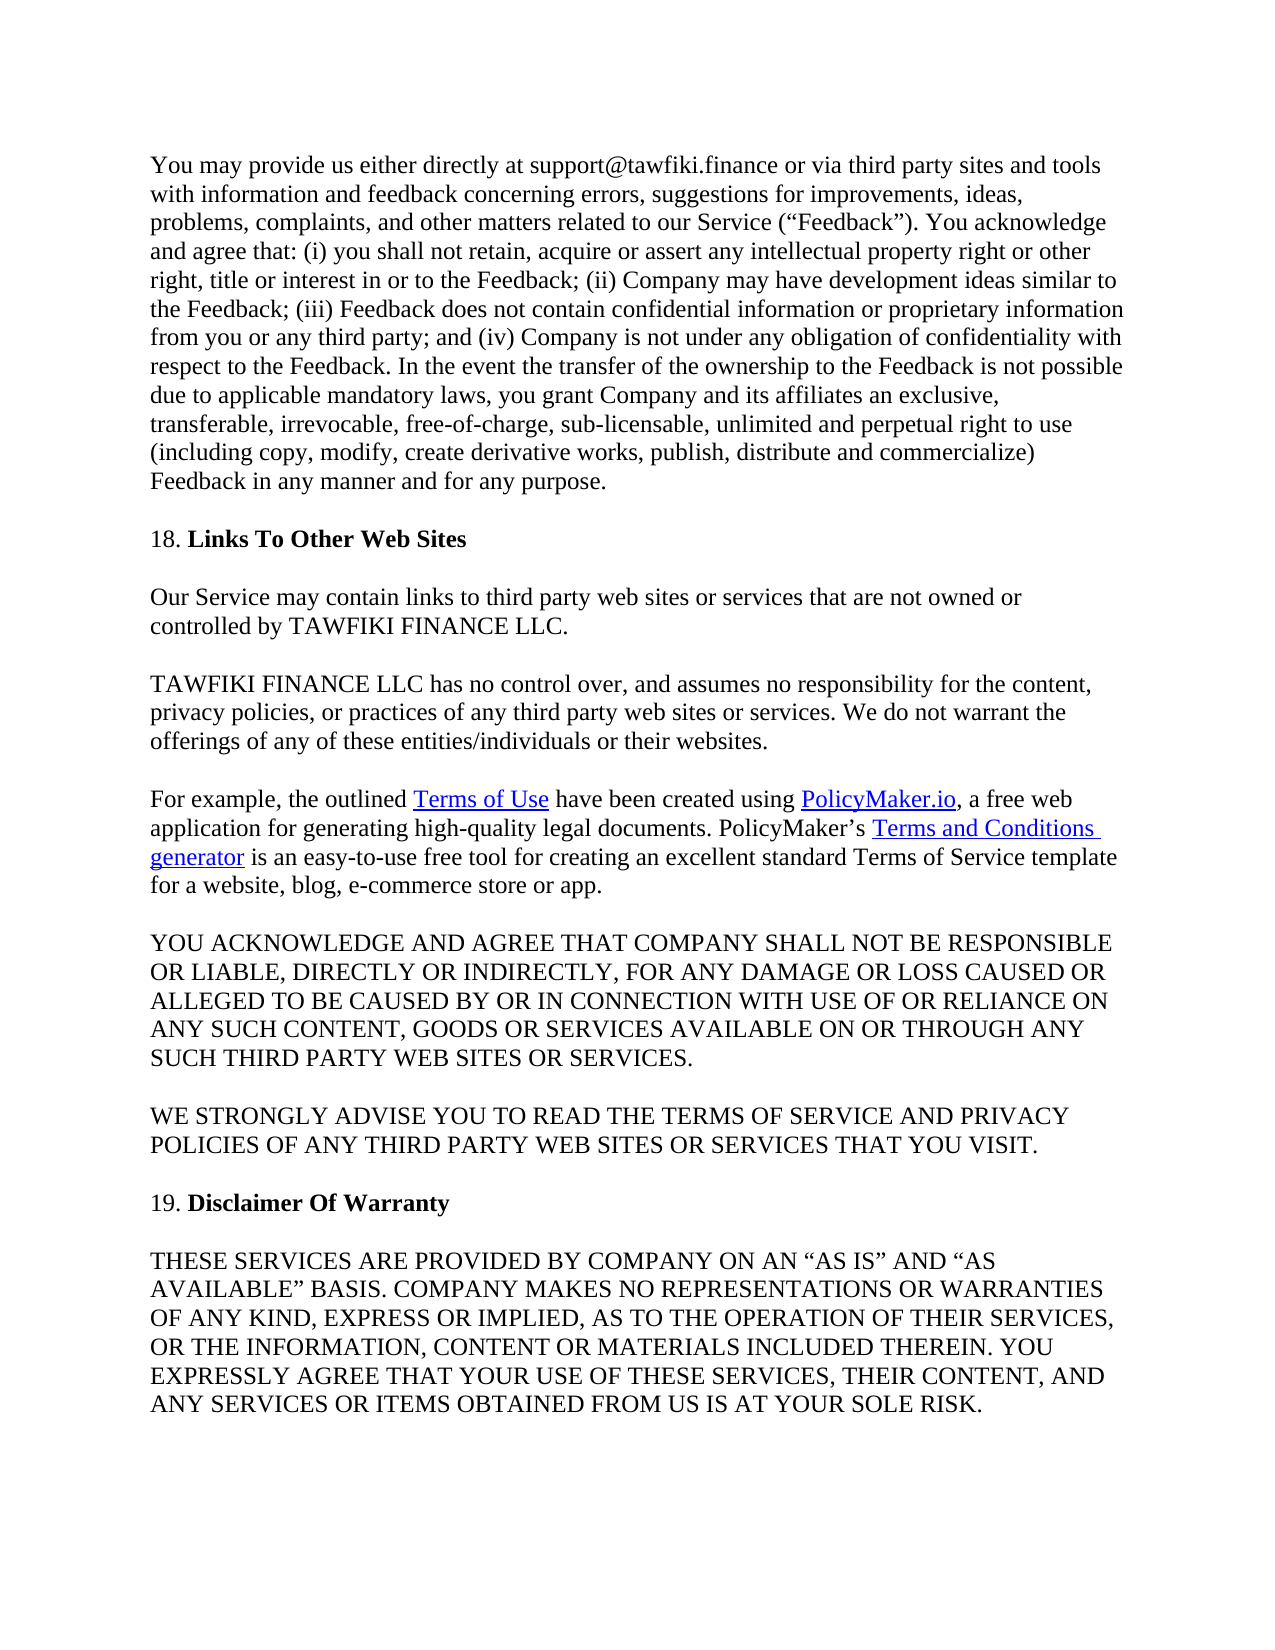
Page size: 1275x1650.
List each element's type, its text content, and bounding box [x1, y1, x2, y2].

text WE STRONGLY ADVISE YOU TO READ THE TERMS OF SERVICE AND PRIVACY POLICIES OF ANY THIRD PARTY WEB SITES OR SERVICES THAT YOU VISIT. [150, 1101, 1125, 1159]
text THESE SERVICES ARE PROVIDED BY COMPANY ON AN “AS IS” AND “AS AVAILABLE” BASIS. COMPANY MAKES NO REPRESENTATIONS OR WARRANTIES OF ANY KIND, EXPRESS OR IMPLIED, AS TO THE OPERATION OF THEIR SERVICES, OR THE INFORMATION, CONTENT OR MATERIALS INCLUDED THEREIN. YOU EXPRESSLY AGREE THAT YOUR USE OF THESE SERVICES, THEIR CONTENT, AND ANY SERVICES OR ITEMS OBTAINED FROM US IS AT YOUR SOLE RISK. [150, 1246, 1125, 1418]
text 18. Links To Other Web Sites [150, 524, 1125, 553]
text Our Service may contain links to third party web sites or services that are not owned or controlled by TAWFIKI FINANCE LLC. [150, 582, 1125, 639]
text 19. Disclaimer Of Warranty [150, 1188, 1125, 1217]
text You may provide us either directly at support@tawfiki.finance or via third party sites and tools with information and feedback concerning errors, suggestions for improvements, ideas, problems, complaints, and other matters related to our Service (“Feedback”). You acknowledge and agree that: (i) you shall not retain, acquire or assert any intellectual property right or other right, title or interest in or to the Feedback; (ii) Company may have development ideas similar to the Feedback; (iii) Feedback does not contain confidential information or proprietary information from you or any third party; and (iv) Company is not under any obligation of confidentiality with respect to the Feedback. In the event the transfer of the ownership to the Feedback is not possible due to applicable mandatory laws, you grant Company and its affiliates an exclusive, transferable, irrevocable, free-of-charge, sub-licensable, unlimited and perpetual right to use (including copy, modify, create derivative works, publish, distribute and commercialize) Feedback in any manner and for any purpose. [150, 150, 1125, 495]
text TAWFIKI FINANCE LLC has no control over, and assumes no responsibility for the content, privacy policies, or practices of any third party web sites or services. We do not warrant the offerings of any of these entities/individuals or their websites. [150, 669, 1125, 755]
text YOU ACKNOWLEDGE AND AGREE THAT COMPANY SHALL NOT BE RESPONSIBLE OR LIABLE, DIRECTLY OR INDIRECTLY, FOR ANY DAMAGE OR LOSS CAUSED OR ALLEGED TO BE CAUSED BY OR IN CONNECTION WITH USE OF OR RELIANCE ON ANY SUCH CONTENT, GOODS OR SERVICES AVAILABLE ON OR THROUGH ANY SUCH THIRD PARTY WEB SITES OR SERVICES. [150, 928, 1125, 1072]
text For example, the outlined Terms of Use have been created using PolicyMaker.io, a free web application for generating high-quality legal documents. PolicyMaker’s Terms and Conditions generator is an easy-to-use free tool for creating an excellent standard Terms of Service template for a website, blog, e-commerce store or app. [150, 784, 1125, 899]
